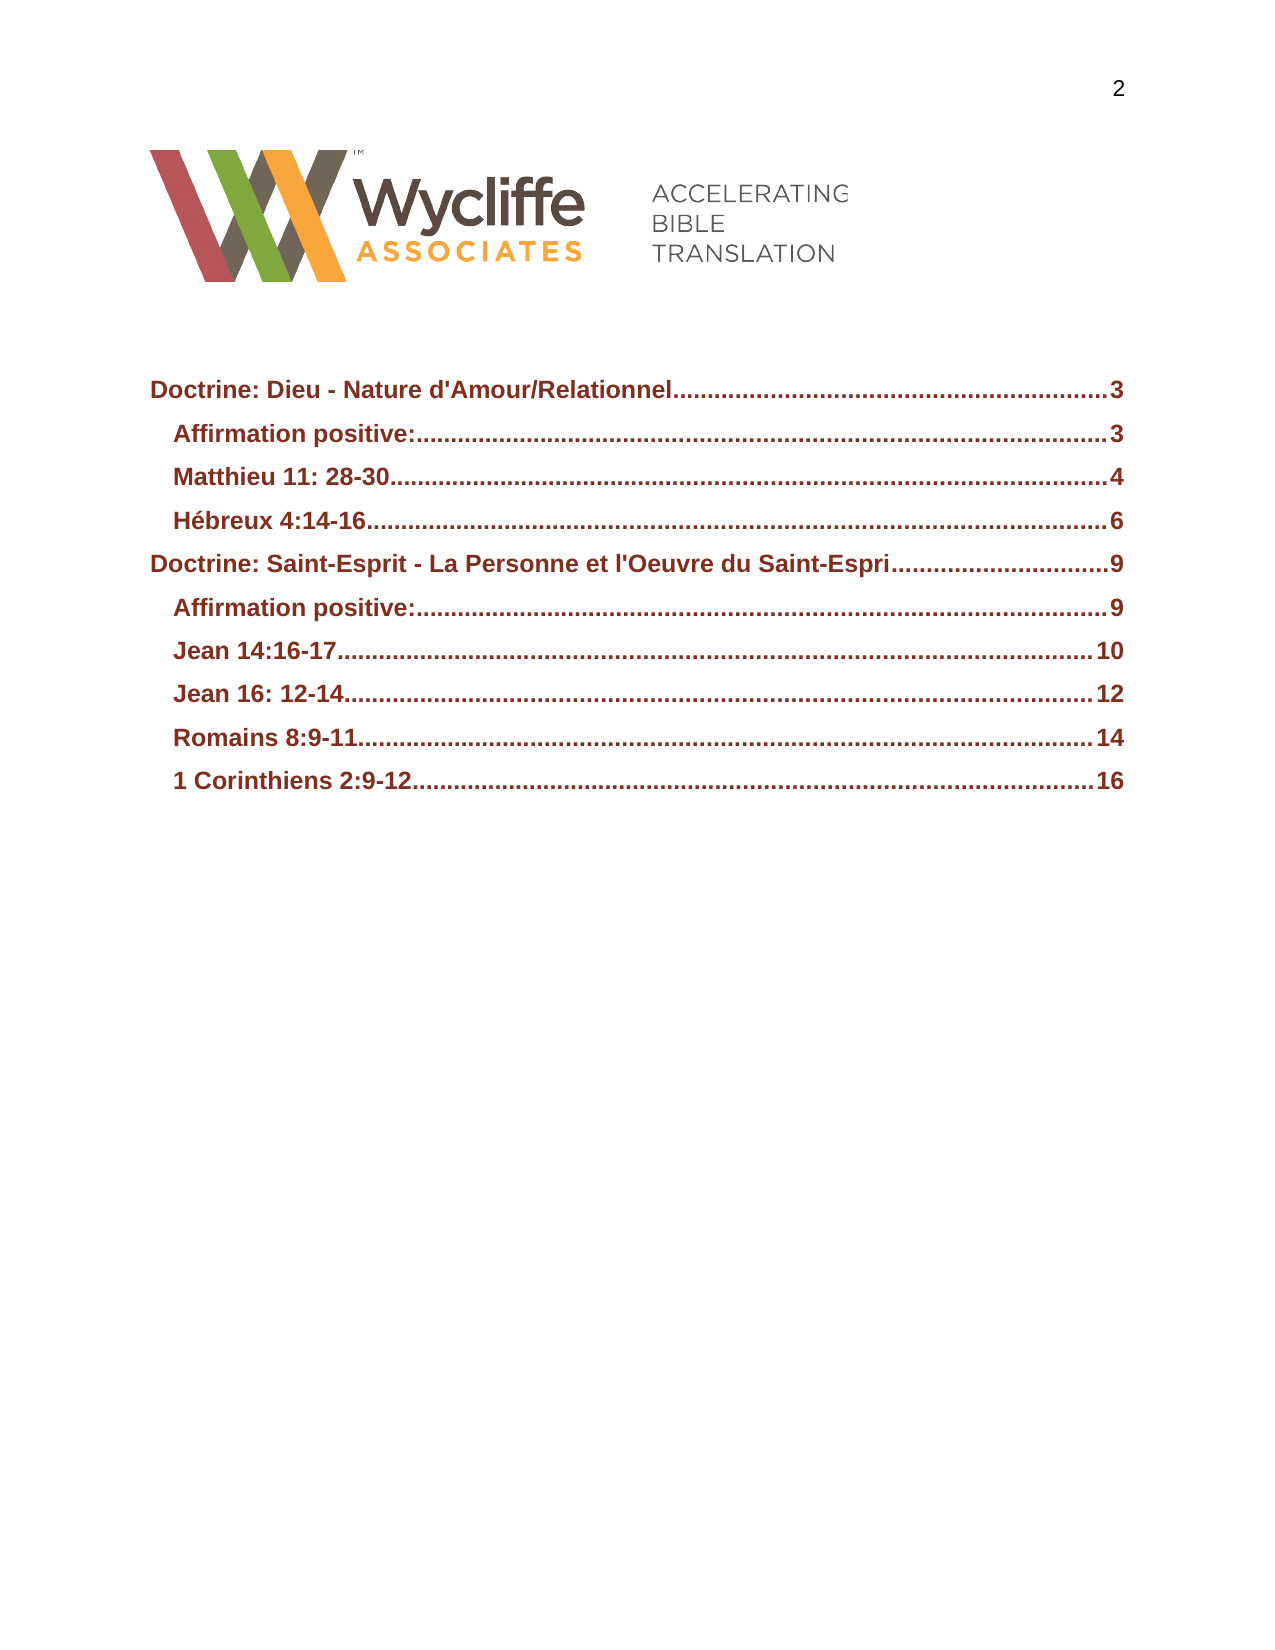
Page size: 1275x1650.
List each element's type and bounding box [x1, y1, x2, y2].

picture [150, 150, 848, 282]
